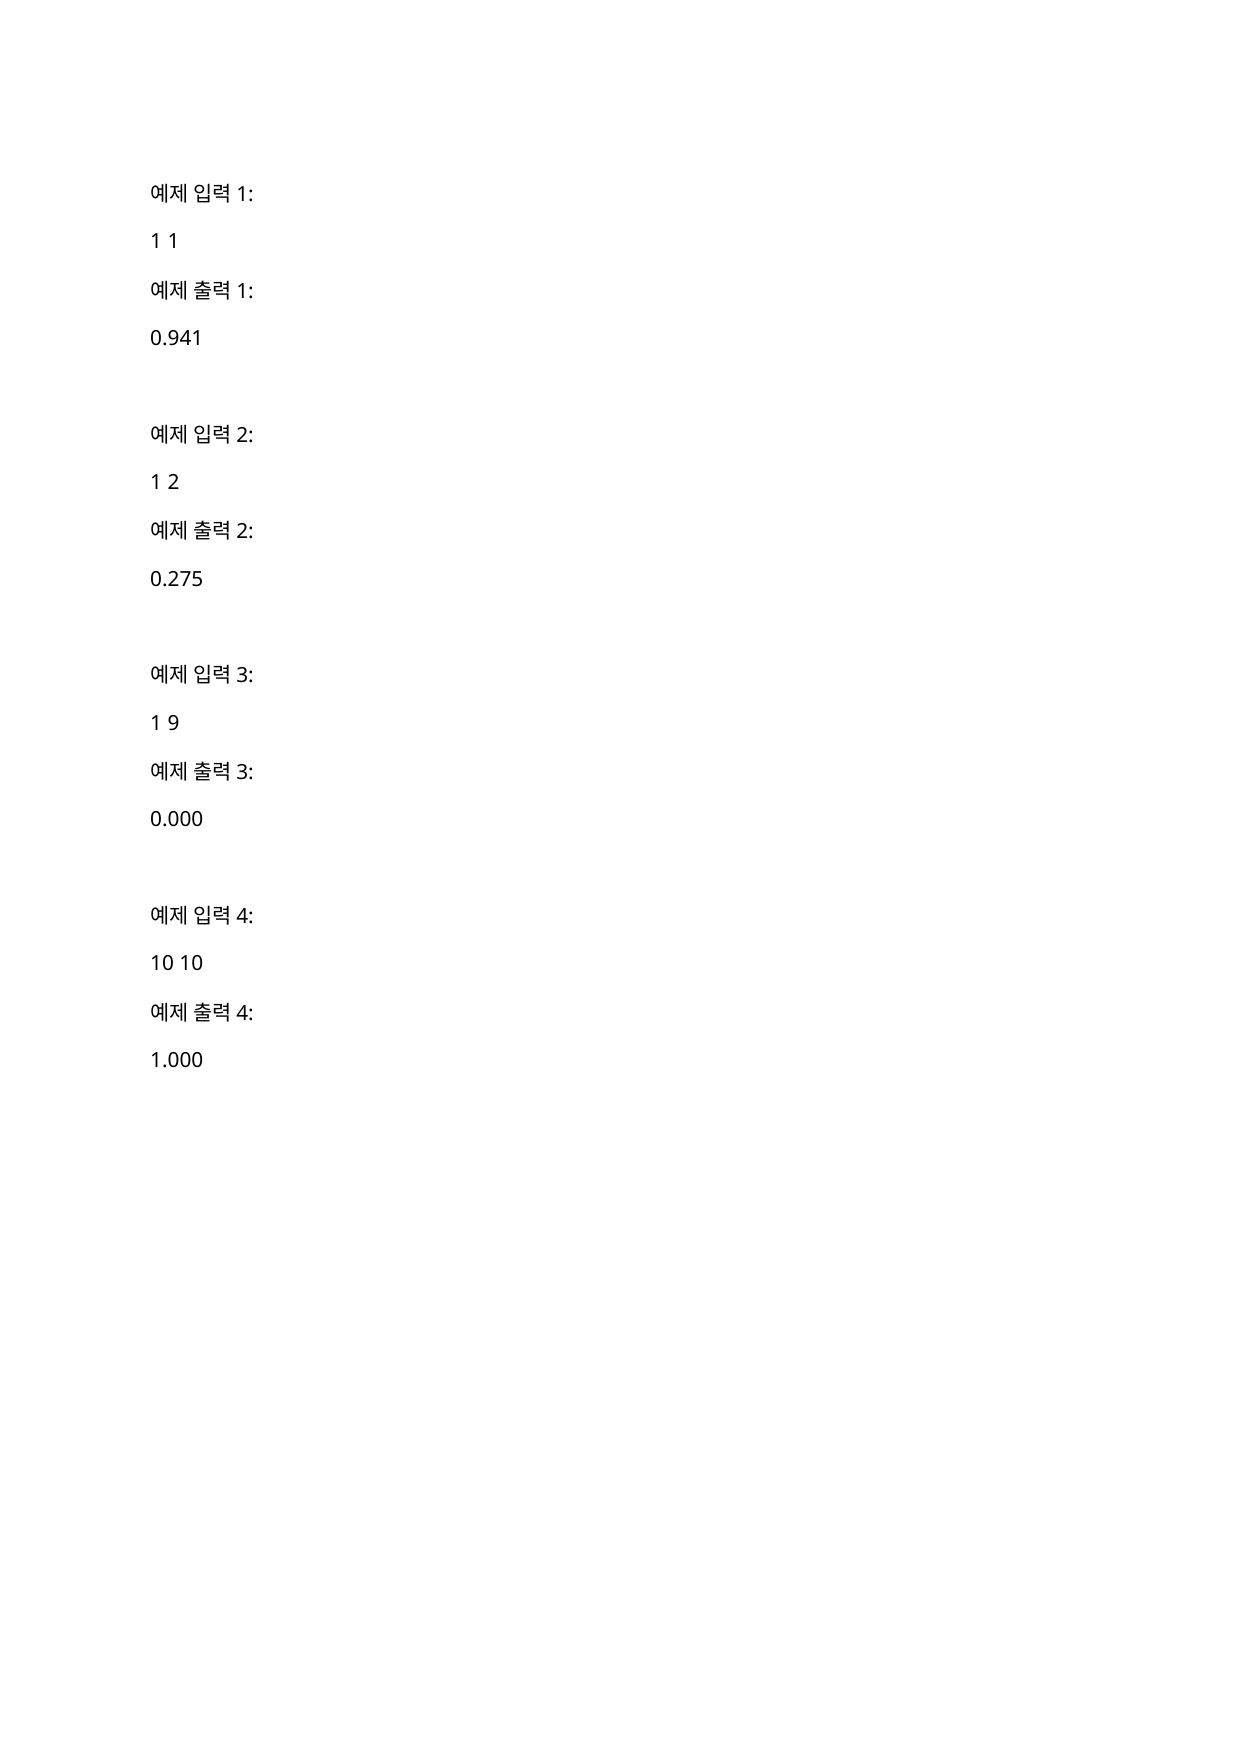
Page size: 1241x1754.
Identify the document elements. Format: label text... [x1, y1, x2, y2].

text 예제 출력 2: [150, 514, 1090, 545]
text 예제 입력 3: [150, 658, 1090, 689]
text 예제 입력 1: [150, 177, 1090, 207]
text 1 9 [150, 708, 1090, 736]
text 0.275 [150, 564, 1090, 592]
text 1.000 [150, 1045, 1090, 1073]
text 예제 출력 4: [150, 996, 1090, 1026]
text 1 1 [150, 227, 1090, 255]
text 예제 입력 2: [150, 418, 1090, 448]
text 1 2 [150, 467, 1090, 496]
text 예제 출력 3: [150, 755, 1090, 785]
text 0.000 [150, 804, 1090, 833]
text 예제 입력 4: [150, 899, 1090, 929]
text 예제 출력 1: [150, 274, 1090, 304]
text 0.941 [150, 323, 1090, 352]
text 10 10 [150, 948, 1090, 977]
